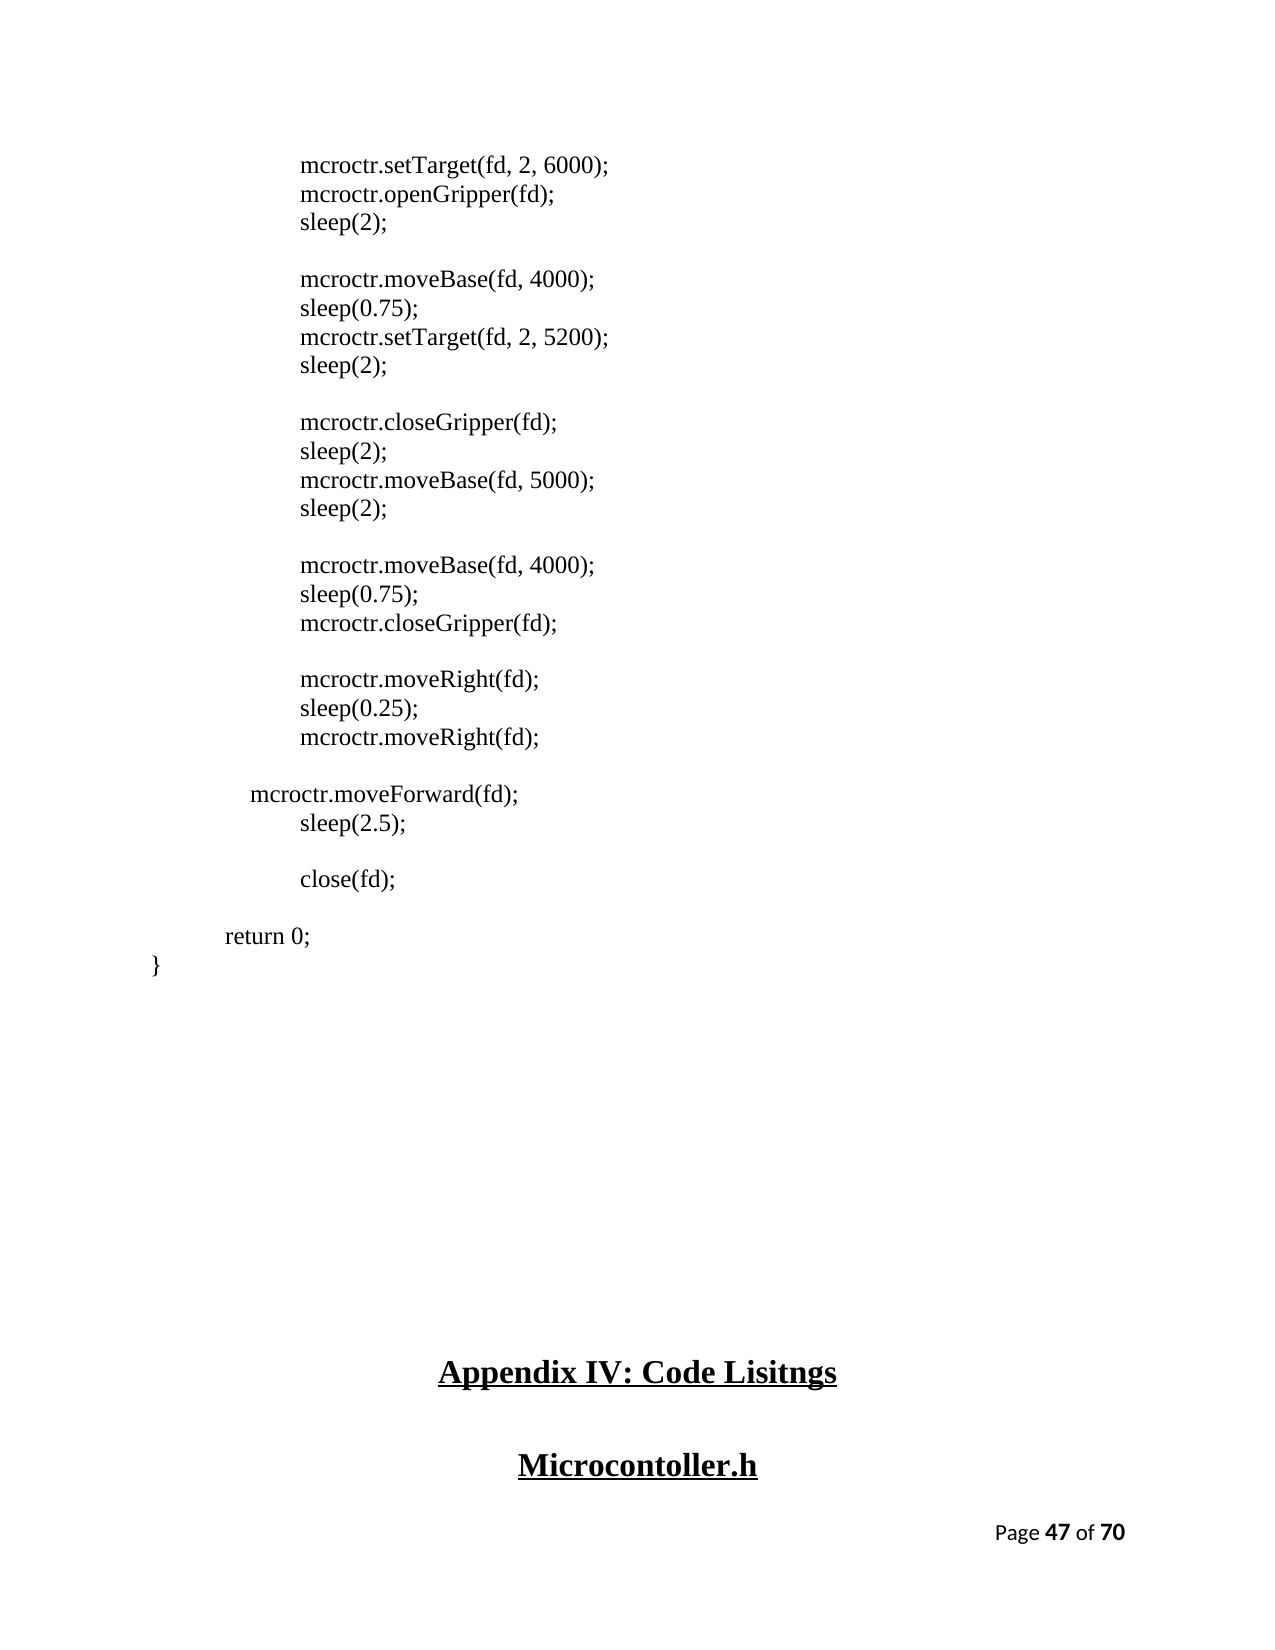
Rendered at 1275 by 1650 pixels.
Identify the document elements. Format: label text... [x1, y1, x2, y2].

text close(fd); [150, 864, 1125, 893]
text sleep(0.75); [150, 579, 1125, 608]
text Appendix IV: Code Lisitngs [150, 1352, 1125, 1390]
text mcroctr.moveRight(fd); [150, 664, 1125, 693]
text sleep(2.5); [150, 808, 1125, 836]
text mcroctr.moveForward(fd); [150, 779, 1125, 808]
text sleep(2); [150, 493, 1125, 522]
text sleep(0.25); [150, 693, 1125, 722]
text Microcontoller.h [150, 1445, 1125, 1484]
text mcroctr.closeGripper(fd); [150, 407, 1125, 436]
text mcroctr.moveBase(fd, 5000); [150, 465, 1125, 493]
text return 0; [150, 921, 1125, 950]
text mcroctr.setTarget(fd, 2, 6000); [150, 150, 1125, 179]
text sleep(2); [150, 351, 1125, 379]
text } [150, 950, 1125, 979]
text mcroctr.closeGripper(fd); [150, 608, 1125, 637]
text sleep(2); [150, 436, 1125, 465]
text mcroctr.moveBase(fd, 4000); [150, 264, 1125, 293]
text mcroctr.openGripper(fd); [150, 179, 1125, 207]
text sleep(2); [150, 207, 1125, 236]
text mcroctr.moveRight(fd); [150, 722, 1125, 751]
text sleep(0.75); [150, 293, 1125, 322]
text mcroctr.moveBase(fd, 4000); [150, 550, 1125, 579]
text mcroctr.setTarget(fd, 2, 5200); [150, 322, 1125, 351]
